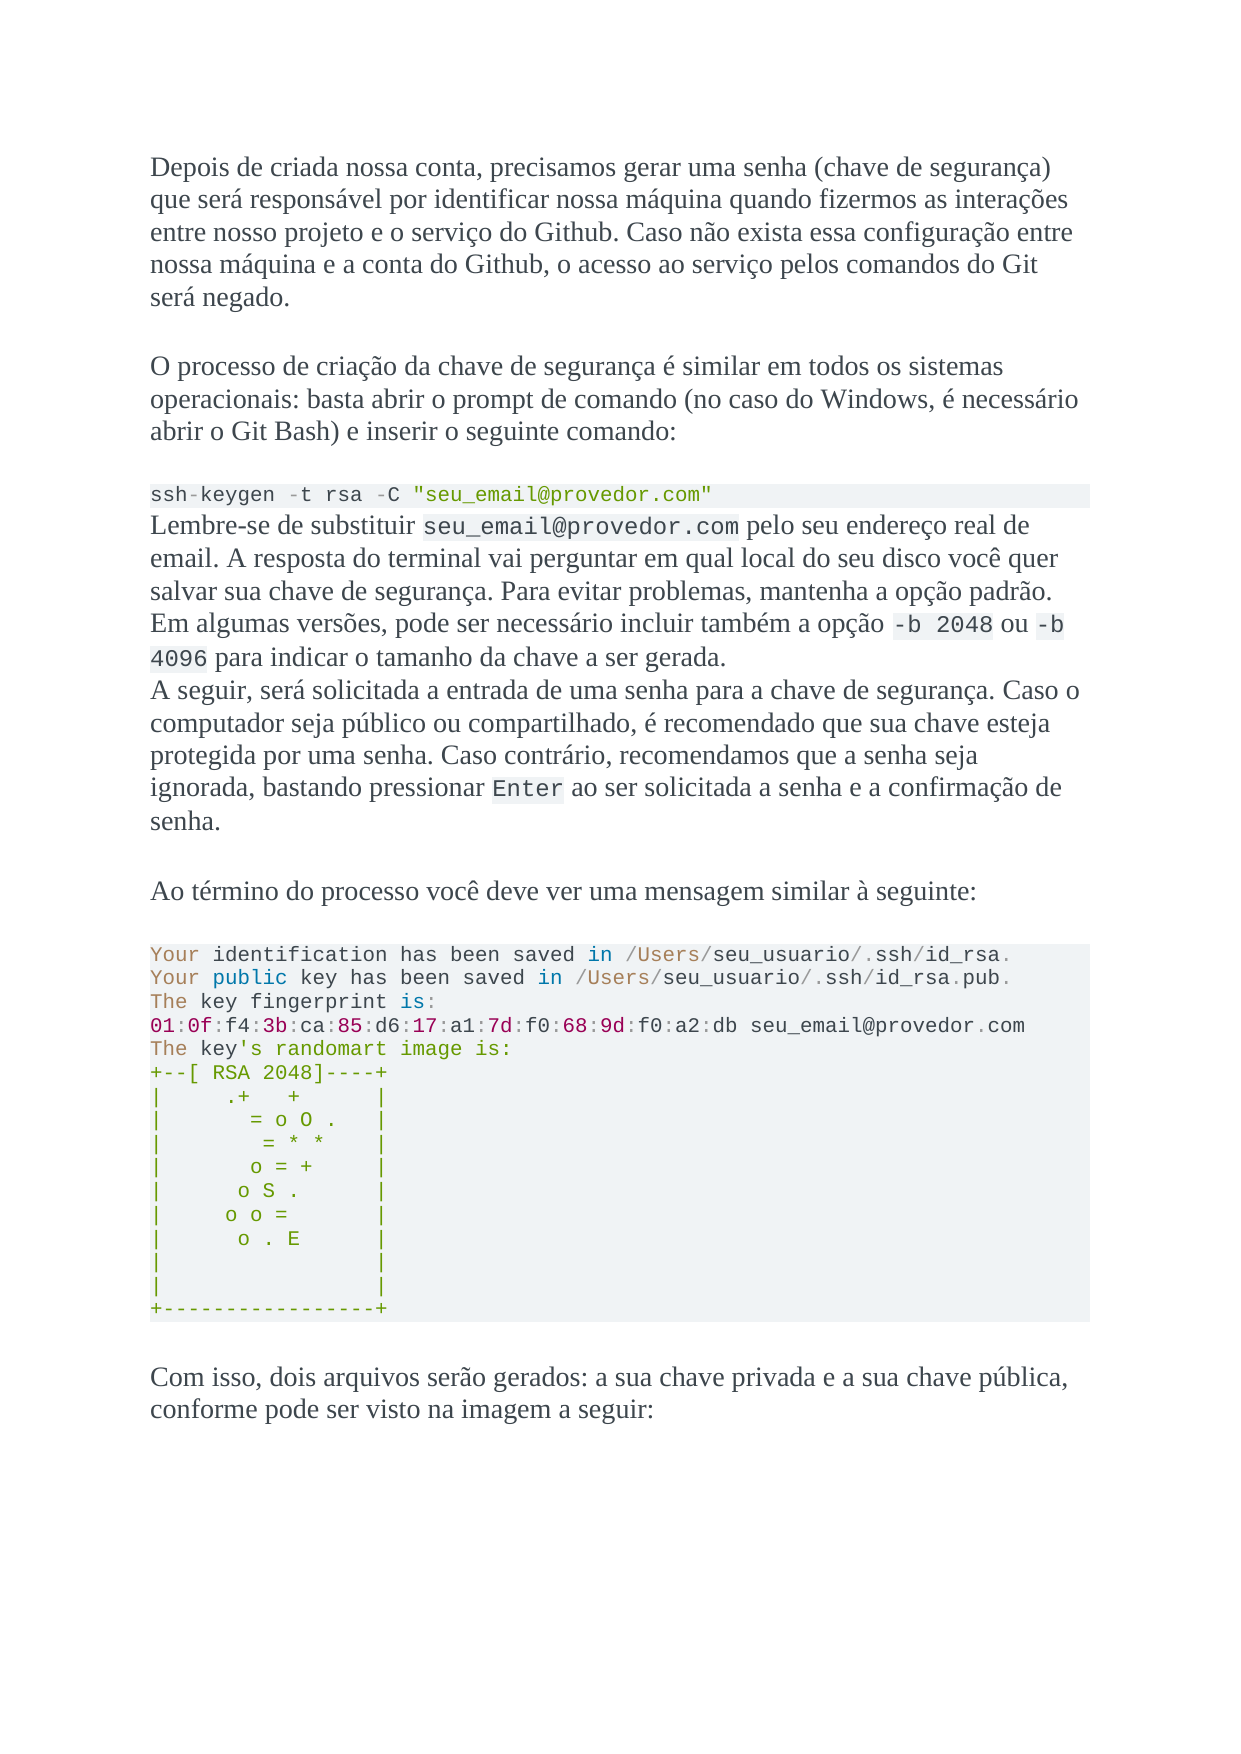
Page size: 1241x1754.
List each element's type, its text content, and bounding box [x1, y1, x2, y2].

text Your public key has been saved in /Users/seu_usuario/.ssh/id_rsa.pub. [150, 967, 1090, 991]
text O processo de criação da chave de segurança é similar em todos os sistemas operacionais: basta abrir o prompt de comando (no caso do Windows, é necessário abrir o Git Bash) e inserir o seguinte comando: [150, 349, 1090, 447]
text | | [150, 1251, 1090, 1275]
text The key fingerprint is: [150, 991, 1090, 1015]
text Ao término do processo você deve ver uma mensagem similar à seguinte: [150, 874, 1090, 906]
text Depois de criada nossa conta, precisamos gerar uma senha (chave de segurança) que será responsável por identificar nossa máquina quando fizermos as interações entre nosso projeto e o serviço do Github. Caso não exista essa configuração entre nossa máquina e a conta do Github, o acesso ao serviço pelos comandos do Git será negado. [150, 150, 1090, 312]
text ssh-keygen -t rsa -C "seu_email@provedor.com" [150, 484, 1090, 508]
text Lembre-se de substituir seu_email@provedor.com pelo seu endereço real de email. A resposta do terminal vai perguntar em qual local do seu disco você quer salvar sua chave de segurança. Para evitar problemas, mantenha a opção padrão. Em algumas versões, pode ser necessário incluir também a opção -b 2048 ou -b 4096 para indicar o tamanho da chave a ser gerada. [150, 508, 1090, 673]
text +--[ RSA 2048]----+ [150, 1062, 1090, 1086]
text | .+ + | [150, 1086, 1090, 1109]
text | o = + | [150, 1157, 1090, 1180]
text | = * * | [150, 1133, 1090, 1157]
text A seguir, será solicitada a entrada de uma senha para a chave de segurança. Caso o computador seja público ou compartilhado, é recomendado que sua chave esteja protegida por uma senha. Caso contrário, recomendamos que a senha seja ignorada, bastando pressionar Enter ao ser solicitada a senha e a confirmação de senha. [150, 673, 1090, 836]
text Your identification has been saved in /Users/seu_usuario/.ssh/id_rsa. [150, 944, 1090, 967]
text Com isso, dois arquivos serão gerados: a sua chave privada e a sua chave pública, conforme pode ser visto na imagem a seguir: [150, 1359, 1090, 1424]
text | o S . | [150, 1180, 1090, 1204]
text 01:0f:f4:3b:ca:85:d6:17:a1:7d:f0:68:9d:f0:a2:db seu_email@provedor.com [150, 1015, 1090, 1038]
text The key's randomart image is: [150, 1038, 1090, 1062]
text | = o O . | [150, 1109, 1090, 1133]
text +-----------------+ [150, 1298, 1090, 1322]
text | | [150, 1275, 1090, 1298]
text | o . E | [150, 1227, 1090, 1251]
text | o o = | [150, 1204, 1090, 1227]
